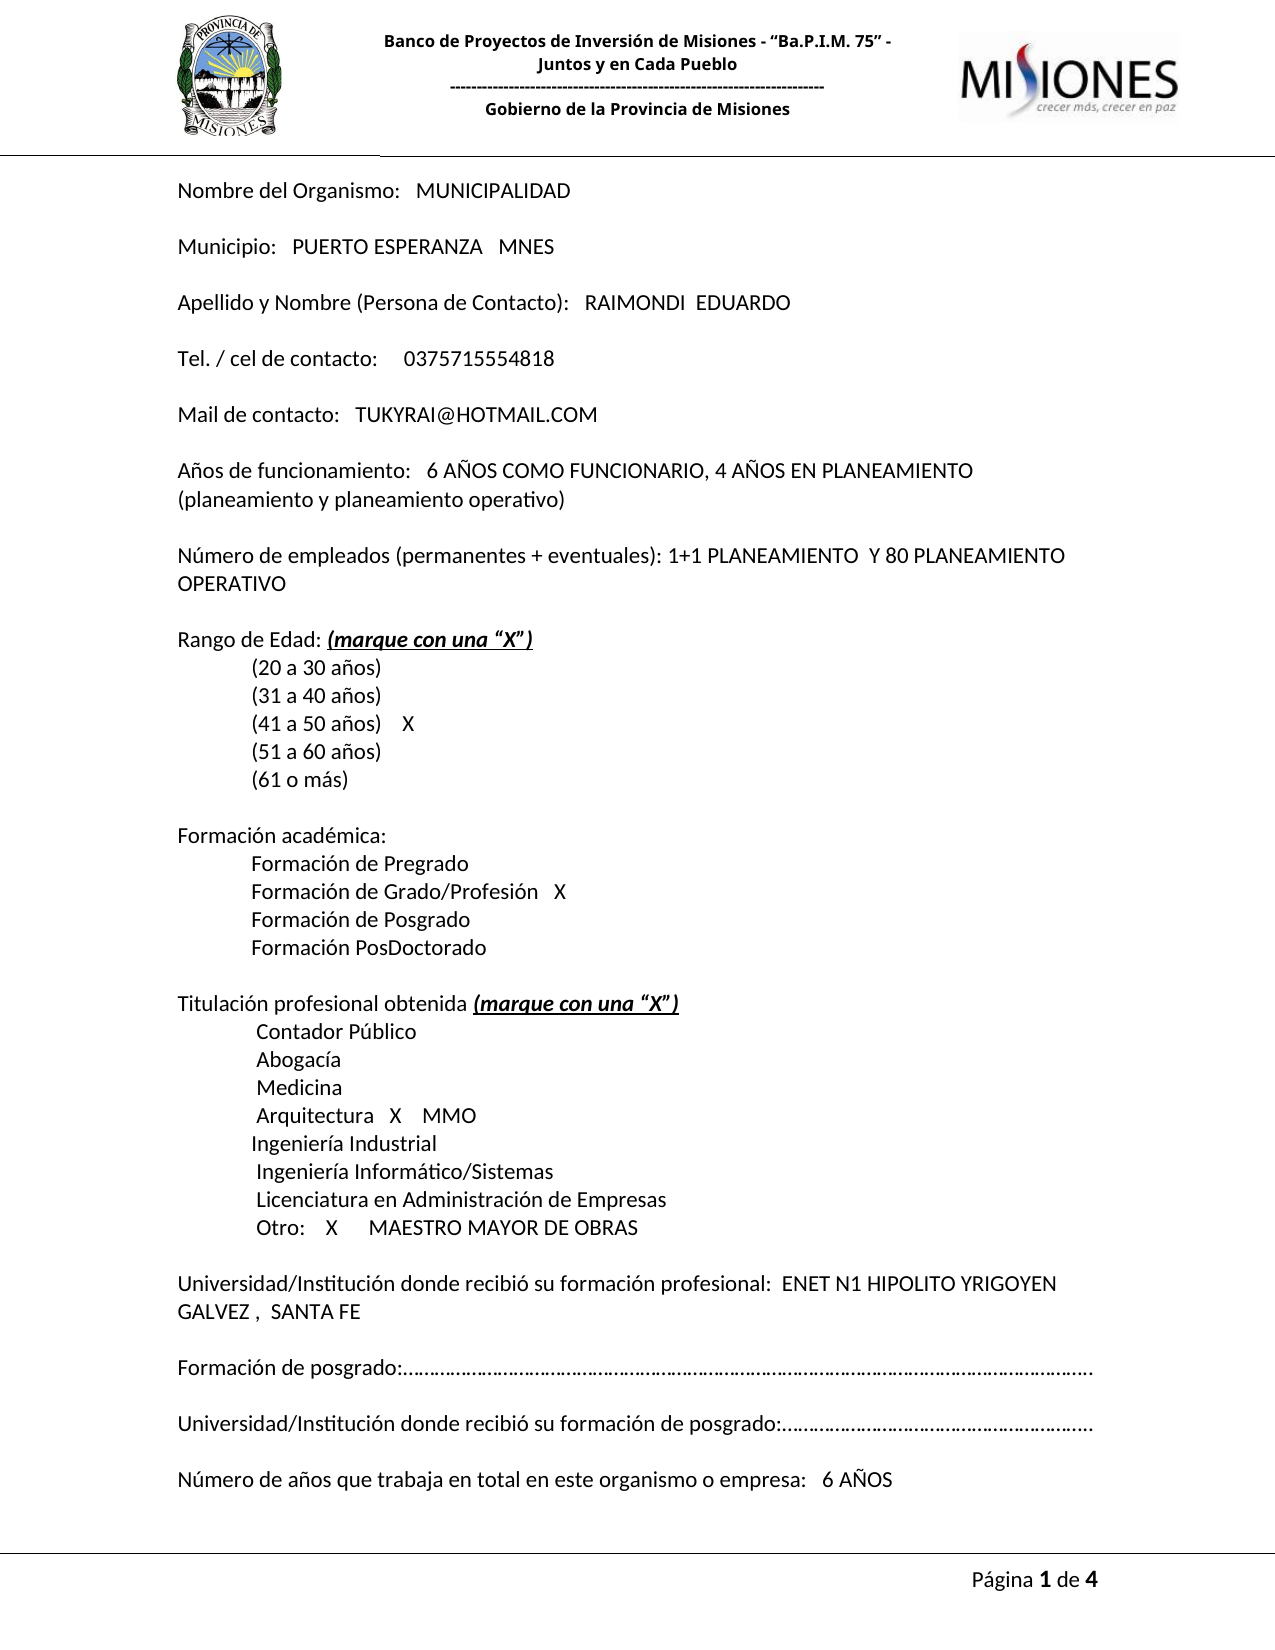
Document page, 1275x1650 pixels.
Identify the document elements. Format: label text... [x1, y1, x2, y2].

text Tel. / cel de contacto: 0375715554818 [177, 344, 1098, 373]
text (31 a 40 años) [251, 681, 1098, 709]
text Abogacía [251, 1045, 1098, 1073]
text GALVEZ , SANTA FE [177, 1297, 1098, 1325]
text Contador Público [251, 1017, 1098, 1045]
text Medicina [251, 1073, 1098, 1101]
text Arquitectura X MMO [251, 1101, 1098, 1129]
text Nombre del Organismo: MUNICIPALIDAD [177, 176, 1098, 204]
text Apellido y Nombre (Persona de Contacto): RAIMONDI EDUARDO [177, 288, 1098, 317]
text Formación de posgrado:………………………………………………………………………………………………………………….. [177, 1353, 1098, 1381]
text Rango de Edad: (marque con una “X”) [177, 625, 1098, 653]
text Mail de contacto: TUKYRAI@HOTMAIL.COM [177, 401, 1098, 429]
text Ingeniería Informático/Sistemas [251, 1157, 1098, 1185]
text (20 a 30 años) [251, 653, 1098, 681]
text Formación PosDoctorado [251, 933, 1098, 961]
text Titulación profesional obtenida (marque con una “X”) [177, 989, 1098, 1017]
text Número de años que trabaja en total en este organismo o empresa: 6 AÑOS [177, 1465, 1098, 1493]
text Licenciatura en Administración de Empresas [251, 1185, 1098, 1213]
text Municipio: PUERTO ESPERANZA MNES [177, 232, 1098, 261]
text (41 a 50 años) X [251, 709, 1098, 737]
text Número de empleados (permanentes + eventuales): 1+1 PLANEAMIENTO Y 80 PLANEAMIENTO OPERATIVO [177, 541, 1098, 597]
picture [957, 31, 1180, 122]
text (51 a 60 años) [251, 737, 1098, 765]
text Años de funcionamiento: 6 AÑOS COMO FUNCIONARIO, 4 AÑOS EN PLANEAMIENTO (planeamiento y planeamiento operativo) [177, 457, 1098, 513]
text (61 o más) [251, 765, 1098, 793]
text Universidad/Institución donde recibió su formación profesional: ENET N1 HIPOLITO YRIGOYEN [177, 1269, 1098, 1297]
text Formación académica: [177, 821, 1098, 849]
text Formación de Grado/Profesión X [251, 877, 1098, 905]
text Universidad/Institución donde recibió su formación de posgrado:………………………………………………….. [177, 1409, 1098, 1437]
text Ingeniería Industrial [251, 1129, 1098, 1157]
text Otro: X MAESTRO MAYOR DE OBRAS [251, 1213, 1098, 1241]
text Formación de Posgrado [251, 905, 1098, 933]
text Formación de Pregrado [251, 849, 1098, 877]
picture [175, 10, 282, 136]
